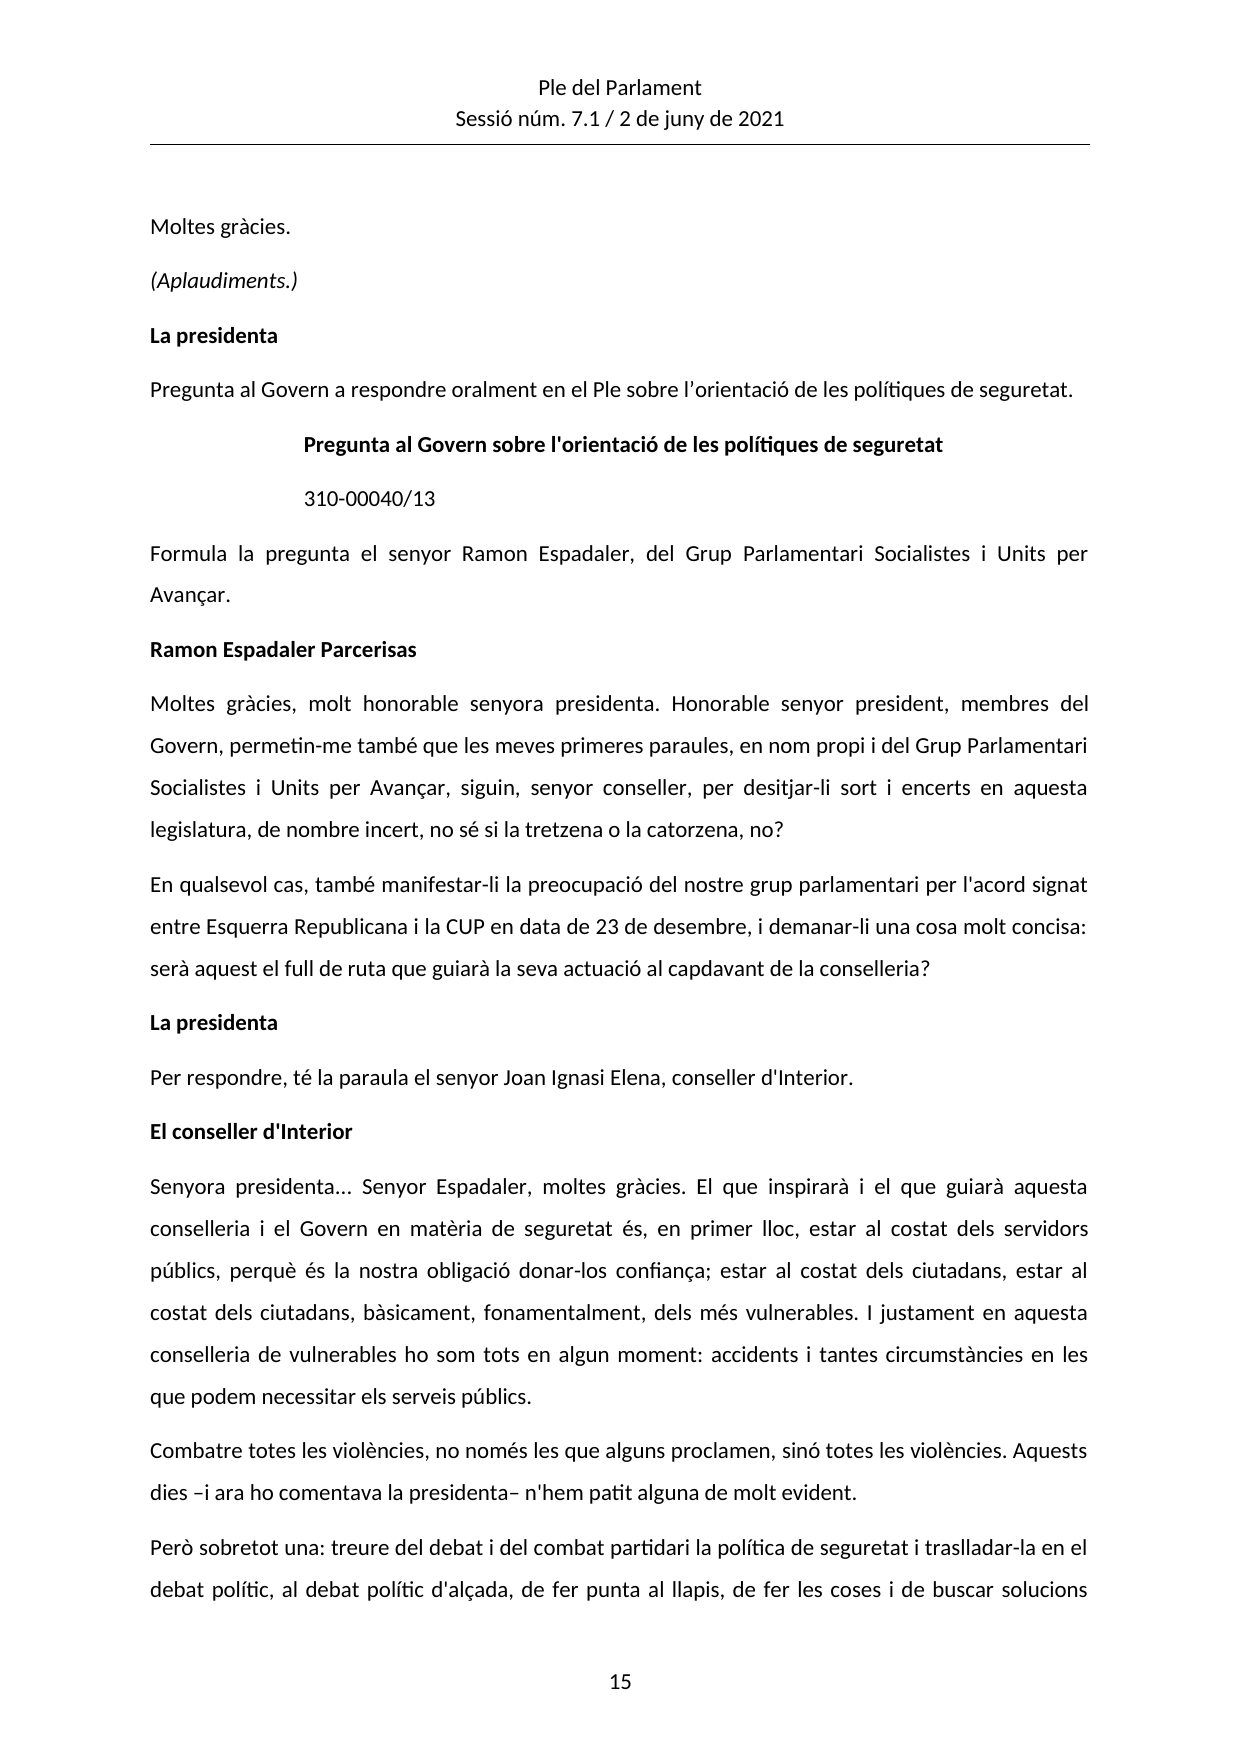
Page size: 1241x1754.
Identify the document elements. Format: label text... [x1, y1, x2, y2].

text Senyora presidenta... Senyor Espadaler, moltes gràcies. El que inspirarà i el que guiarà aquesta conselleria i el Govern en matèria de seguretat és, en primer lloc, estar al costat dels servidors públics, perquè és la nostra obligació donar-los confiança; estar al costat dels ciutadans, estar al costat dels ciutadans, bàsicament, fonamentalment, dels més vulnerables. I justament en aquesta conselleria de vulnerables ho som tots en algun moment: accidents i tantes circumstàncies en les que podem necessitar els serveis públics. [150, 1172, 1090, 1410]
text (Aplaudiments.) [150, 266, 1090, 294]
text Pregunta al Govern a respondre oralment en el Ple sobre l’orientació de les polítiques de seguretat. [150, 375, 1090, 403]
text La presidenta [150, 321, 1090, 349]
text El conseller d'Interior [150, 1117, 1090, 1145]
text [150, 1533, 1090, 1603]
text 310-00040/13 [303, 484, 1090, 512]
text Per respondre, té la paraula el senyor Joan Ignasi Elena, conseller d'Interior. [150, 1063, 1090, 1091]
text Pregunta al Govern sobre l'orientació de les polítiques de seguretat [303, 430, 1090, 458]
text En qualsevol cas, també manifestar-li la preocupació del nostre grup parlamentari per l'acord signat entre Esquerra Republicana i la CUP en data de 23 de desembre, i demanar-li una cosa molt concisa: serà aquest el full de ruta que guiarà la seva actuació al capdavant de la conselleria? [150, 870, 1090, 982]
text Formula la pregunta el senyor Ramon Espadaler, del Grup Parlamentari Socialistes i Units per Avançar. [150, 539, 1090, 609]
text Moltes gràcies, molt honorable senyora presidenta. Honorable senyor president, membres del Govern, permetin-me també que les meves primeres paraules, en nom propi i del Grup Parlamentari Socialistes i Units per Avançar, siguin, senyor conseller, per desitjar-li sort i encerts en aquesta legislatura, de nombre incert, no sé si la tretzena o la catorzena, no? [150, 689, 1090, 843]
text La presidenta [150, 1008, 1090, 1036]
text Ramon Espadaler Parcerisas [150, 635, 1090, 663]
text Moltes gràcies. [150, 212, 1090, 240]
text Combatre totes les violències, no només les que alguns proclamen, sinó totes les violències. Aquests dies –i ara ho comentava la presidenta– n'hem patit alguna de molt evident. [150, 1436, 1090, 1506]
